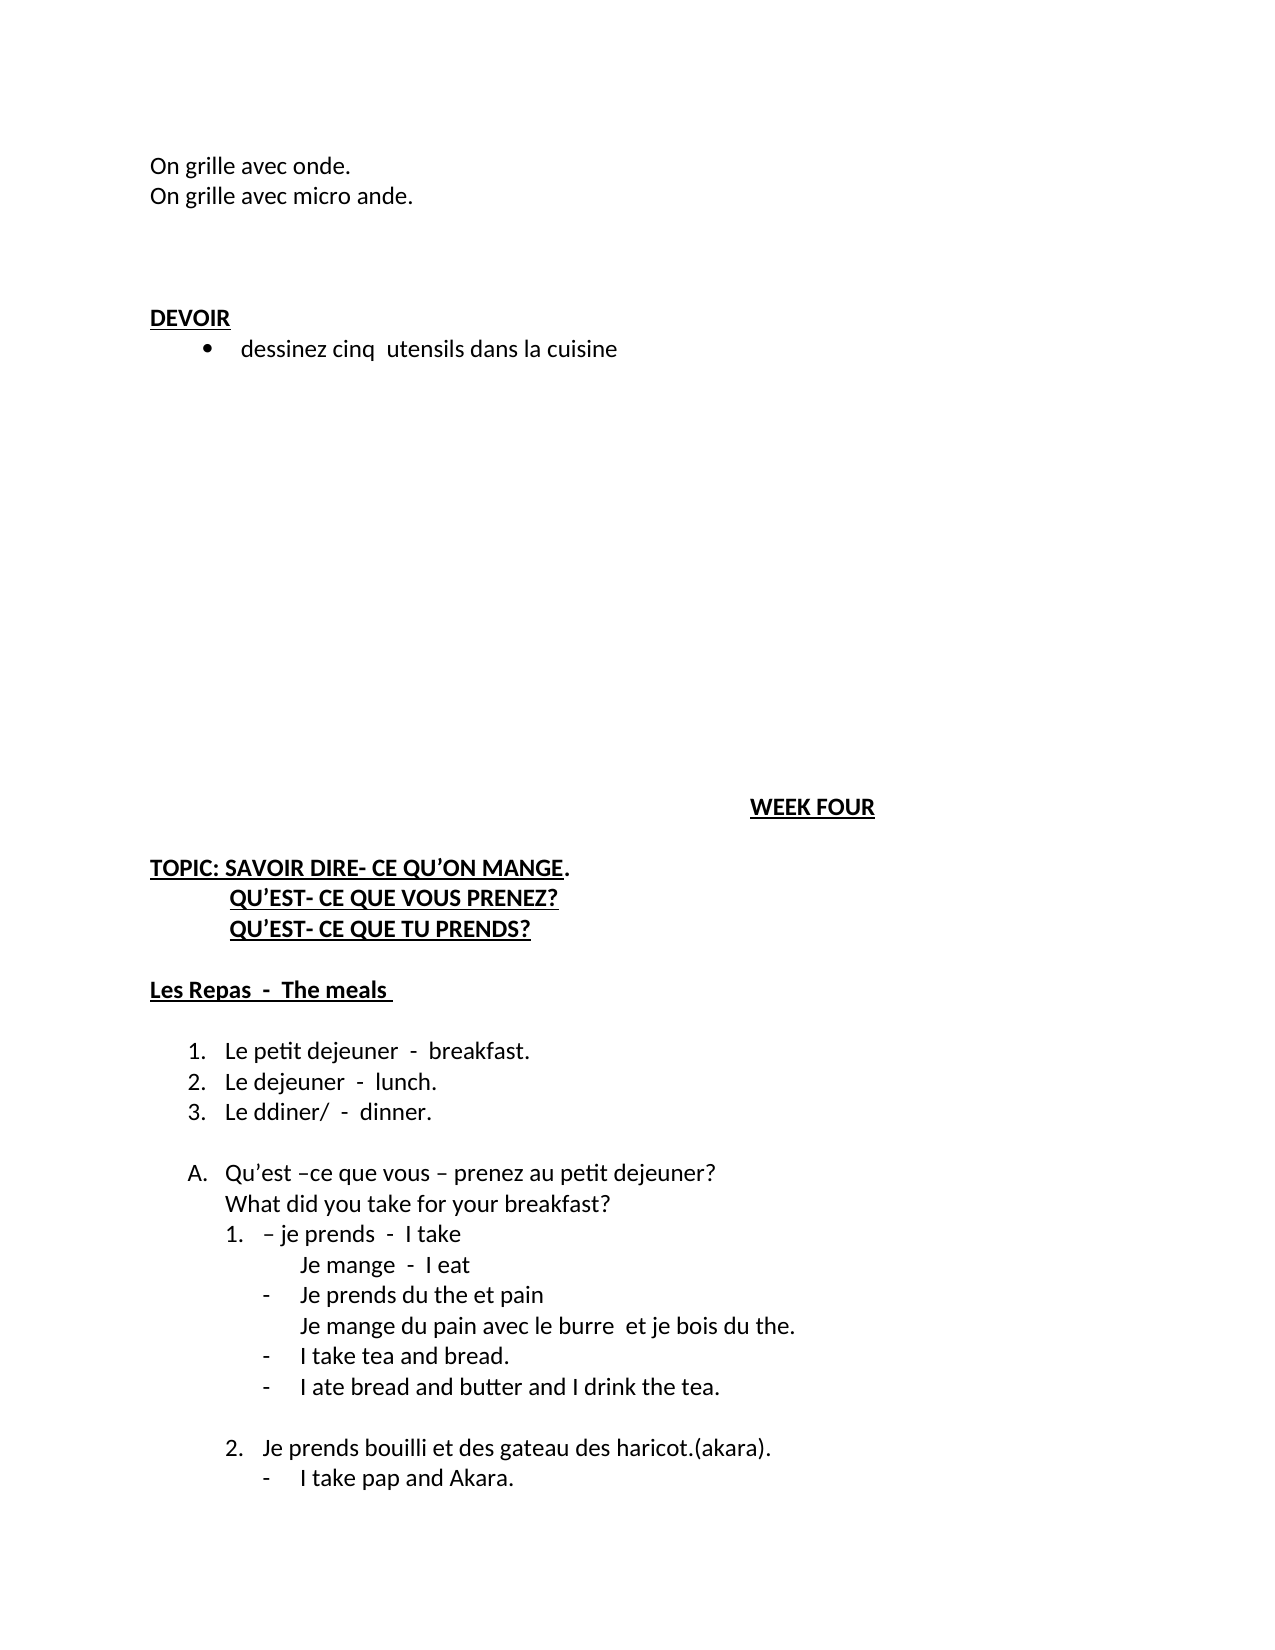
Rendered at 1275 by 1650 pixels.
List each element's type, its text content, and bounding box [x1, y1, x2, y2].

text WEEK FOUR [675, 791, 1125, 821]
list dessinez cinq utensils dans la cuisine [203, 333, 1125, 364]
list Le dejeuner - lunch. [187, 1066, 1125, 1096]
text DEVOIR [150, 303, 1125, 333]
text On grille avec micro ande. [150, 181, 1125, 211]
list Je prends du the et pain [262, 1279, 1125, 1310]
text QU’EST- CE QUE TU PRENDS? [150, 913, 1125, 943]
text QU’EST- CE QUE VOUS PRENEZ? [150, 882, 1125, 913]
list Le ddiner/ - dinner. [187, 1096, 1125, 1127]
text Je mange du pain avec le burre et je bois du the. [300, 1310, 1125, 1340]
text On grille avec onde. [150, 150, 1125, 181]
text Je mange - I eat [300, 1249, 1125, 1279]
text What did you take for your breakfast? [225, 1188, 1125, 1218]
list I take tea and bread. [262, 1340, 1125, 1371]
text Les Repas - The meals [150, 974, 1125, 1004]
list Qu’est –ce que vous – prenez au petit dejeuner? [187, 1157, 1125, 1188]
text TOPIC: SAVOIR DIRE- CE QU’ON MANGE. [150, 852, 1125, 882]
list Je prends bouilli et des gateau des haricot.(akara). [225, 1432, 1125, 1462]
list – je prends - I take [225, 1218, 1125, 1249]
list I ate bread and butter and I drink the tea. [262, 1371, 1125, 1401]
list Le petit dejeuner - breakfast. [187, 1035, 1125, 1066]
list I take pap and Akara. [262, 1462, 1125, 1493]
